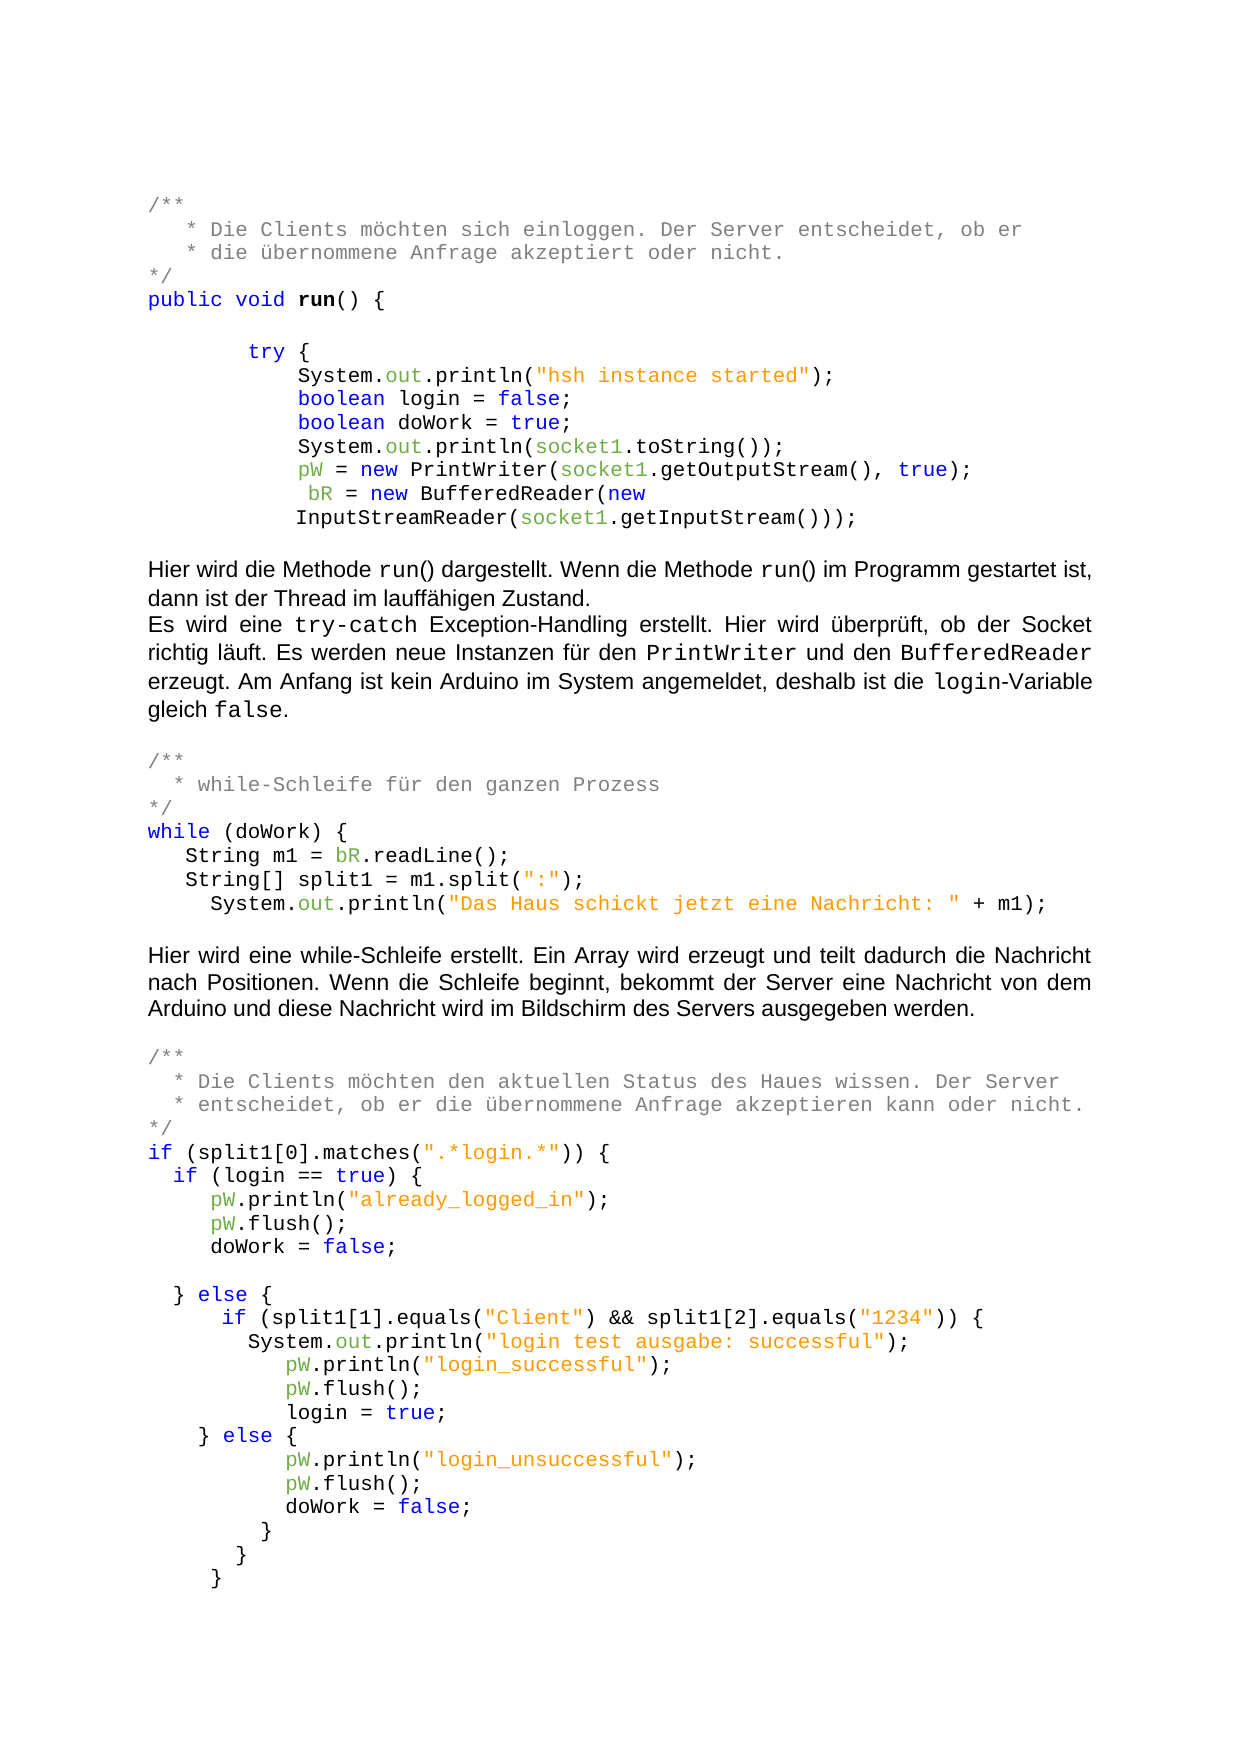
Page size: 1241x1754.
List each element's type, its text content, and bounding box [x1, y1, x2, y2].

text * Die Clients möchten sich einloggen. Der Server entscheidet, ob er [148, 218, 1093, 242]
text * die übernommene Anfrage akzeptiert oder nicht. [148, 242, 1093, 266]
text */ [148, 798, 1093, 822]
text */ [148, 266, 1093, 289]
text doWork = false; [148, 1236, 1093, 1260]
text doWork = false; [148, 1496, 1093, 1520]
text } [148, 1520, 1093, 1544]
text pW.flush(); [148, 1473, 1093, 1496]
text pW = new PrintWriter(socket1.getOutputStream(), true); [148, 459, 1093, 483]
text * entscheidet, ob er die übernommene Anfrage akzeptieren kann oder nicht. [173, 1094, 1093, 1118]
text /** [148, 751, 1093, 774]
text pW.flush(); [148, 1378, 1093, 1402]
text while (doWork) { [148, 822, 1093, 845]
text login = true; [148, 1402, 1093, 1425]
text Hier wird eine while-Schleife erstellt. Ein Array wird erzeugt und teilt dadurch die Nachricht nach Positionen. Wenn die Schleife beginnt, bekommt der Server eine Nachricht von dem Arduino und diese Nachricht wird im Bildschirm des Servers ausgegeben werden. [148, 942, 1093, 1021]
text System.out.println(socket1.toString()); [148, 436, 1093, 459]
text public void run() { [148, 289, 1093, 313]
text if (split1[1].equals("Client") && split1[2].equals("1234")) { [221, 1307, 1093, 1331]
text if (split1[0].matches(".*login.*")) { [148, 1142, 1093, 1165]
text System.out.println("login test ausgabe: successful"); [148, 1331, 1093, 1354]
text if (login == true) { [148, 1165, 1093, 1189]
text } else { [148, 1425, 1093, 1449]
text String[] split1 = m1.split(":"); [148, 869, 1093, 892]
text } [148, 1544, 1093, 1567]
text pW.flush(); [148, 1213, 1093, 1236]
text * while-Schleife für den ganzen Prozess [173, 774, 1093, 798]
text Es wird eine try-catch Exception-Handling erstellt. Hier wird überprüft, ob der Socket richtig läuft. Es werden neue Instanzen für den PrintWriter und den BufferedReader erzeugt. Am Anfang ist kein Arduino im System angemeldet, deshalb ist die login-Variable gleich false. [148, 611, 1093, 724]
text boolean doWork = true; [148, 412, 1093, 436]
text String m1 = bR.readLine(); [148, 845, 1093, 869]
text */ [148, 1118, 1093, 1142]
text System.out.println("Das Haus schickt jetzt eine Nachricht: " + m1); [148, 892, 1093, 916]
text pW.println("login_successful"); [148, 1354, 1093, 1378]
text boolean login = false; [148, 388, 1093, 412]
text * Die Clients möchten den aktuellen Status des Haues wissen. Der Server [173, 1071, 1093, 1094]
text bR = new BufferedReader(new InputStreamReader(socket1.getInputStream())); [295, 483, 1093, 530]
text /** [148, 1047, 1093, 1071]
text } [148, 1567, 1093, 1591]
text Hier wird die Methode run() dargestellt. Wenn die Methode run() im Programm gestartet ist, dann ist der Thread im lauffähigen Zustand. [148, 556, 1093, 611]
text try { [148, 341, 1093, 365]
text pW.println("already_logged_in"); [148, 1189, 1093, 1213]
text pW.println("login_unsuccessful"); [148, 1449, 1093, 1473]
text /** [148, 195, 1093, 218]
text } else { [148, 1283, 1093, 1307]
text System.out.println("hsh instance started"); [148, 365, 1093, 388]
